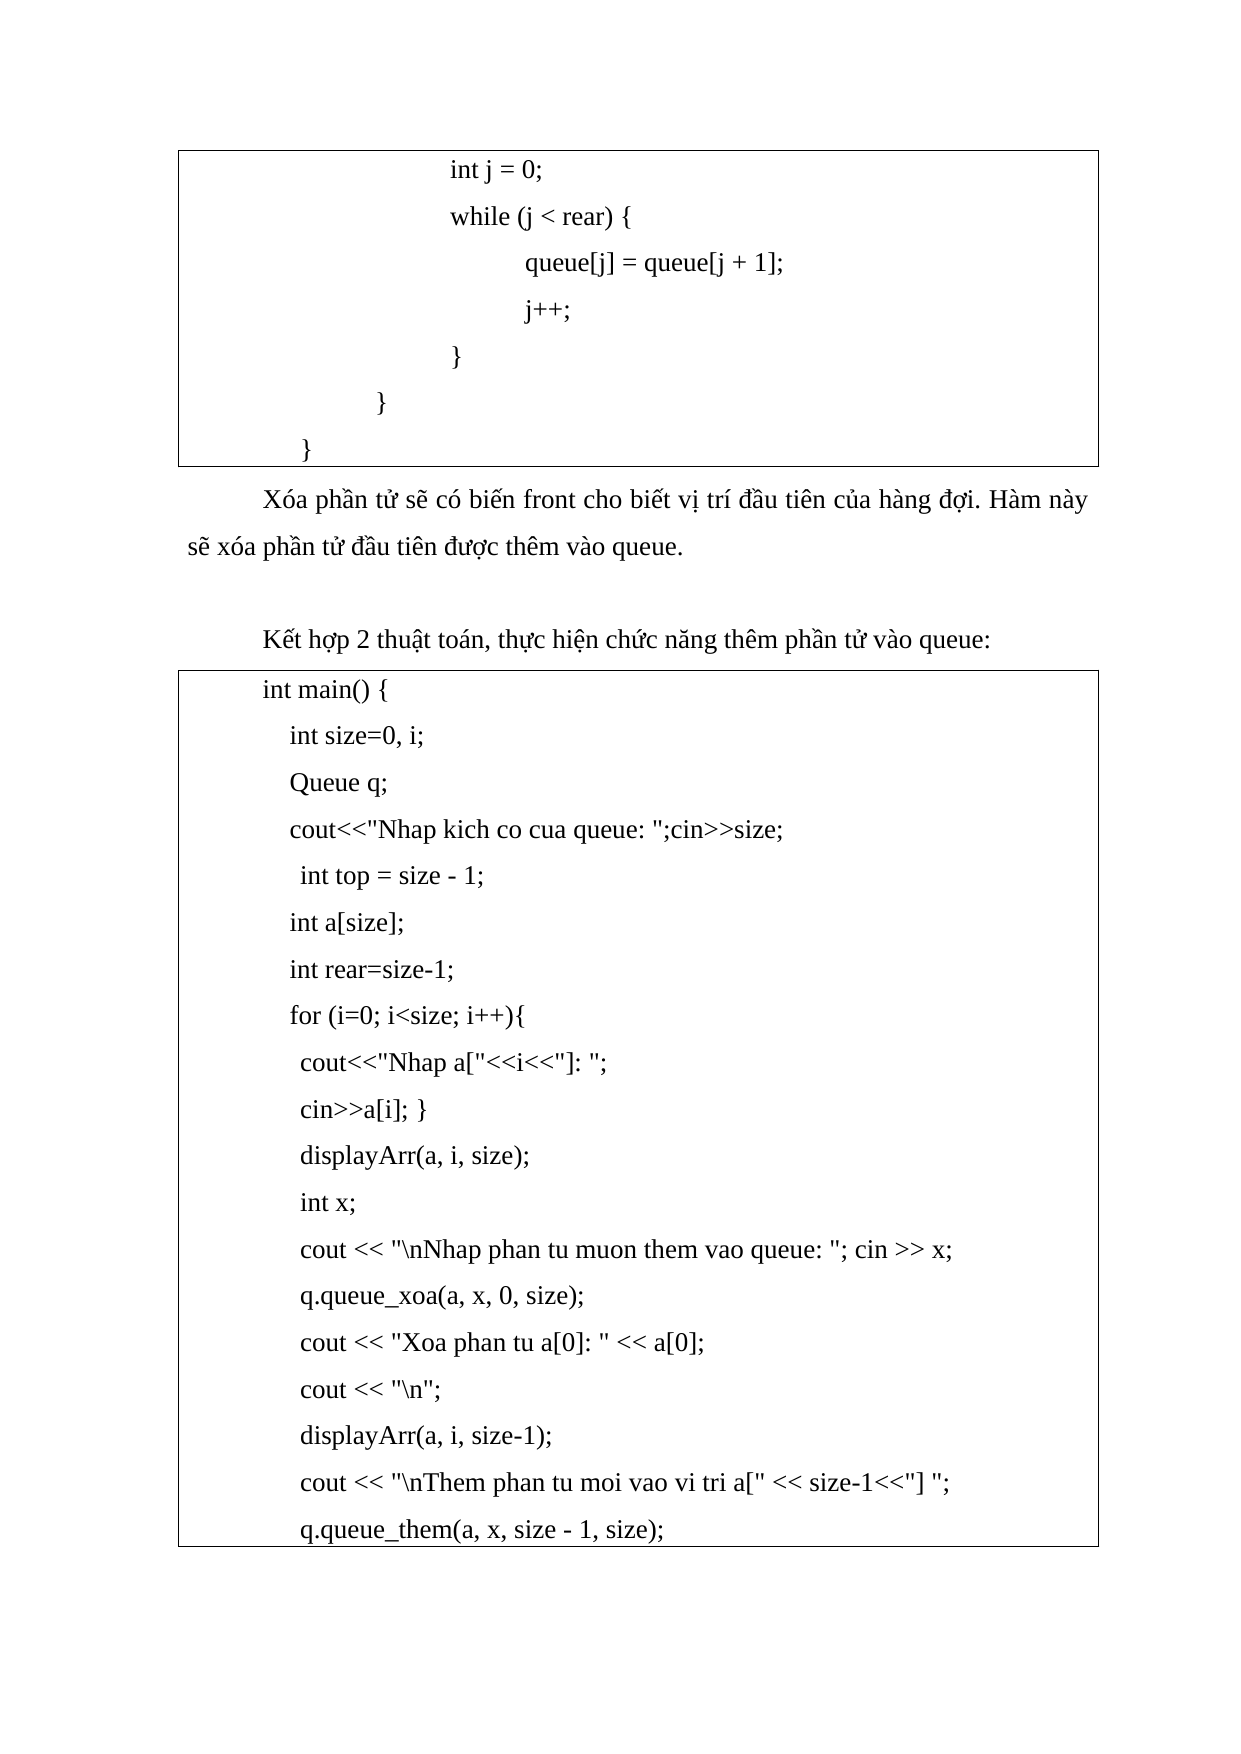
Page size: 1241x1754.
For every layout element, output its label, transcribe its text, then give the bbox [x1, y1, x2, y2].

text while (j < rear) { [179, 197, 1098, 231]
text int main() { [179, 671, 1098, 704]
text int x; [179, 1183, 1098, 1217]
text for (i=0; i<size; i++){ [179, 996, 1098, 1031]
text } [179, 337, 1098, 371]
text q.queue_xoa(a, x, 0, size); [179, 1276, 1098, 1311]
text displayArr(a, i, size-1); [179, 1416, 1098, 1451]
text } [179, 383, 1098, 418]
text Queue q; [179, 763, 1098, 797]
text j++; [179, 290, 1098, 324]
text int top = size - 1; [179, 856, 1098, 891]
text cout << "Xoa phan tu a[0]: " << a[0]; [179, 1323, 1098, 1357]
text cout << "\nThem phan tu moi vao vi tri a[" << size-1<<"] "; [179, 1463, 1098, 1497]
text int size=0, i; [179, 716, 1098, 751]
text cout<<"Nhap a["<<i<<"]: "; [179, 1043, 1098, 1077]
text } [179, 430, 1098, 466]
text cout<<"Nhap kich co cua queue: ";cin>>size; [179, 809, 1098, 844]
text cout << "\n"; [179, 1369, 1098, 1404]
text displayArr(a, i, size); [179, 1136, 1098, 1171]
text int a[size]; [179, 903, 1098, 937]
text Kết hợp 2 thuật toán, thực hiện chức năng thêm phần tử vào queue: [187, 623, 1090, 654]
text int j = 0; [179, 151, 1098, 184]
text Xóa phần tử sẽ có biến front cho biết vị trí đầu tiên của hàng đợi. Hàm này sẽ xóa phần tử đầu tiên được thêm vào queue. [187, 483, 1090, 561]
text q.queue_them(a, x, size - 1, size); [179, 1509, 1098, 1546]
text queue[j] = queue[j + 1]; [179, 243, 1098, 278]
text cin>>a[i]; } [179, 1089, 1098, 1124]
text cout << "\nNhap phan tu muon them vao queue: "; cin >> x; [179, 1229, 1098, 1264]
text int rear=size-1; [179, 949, 1098, 984]
